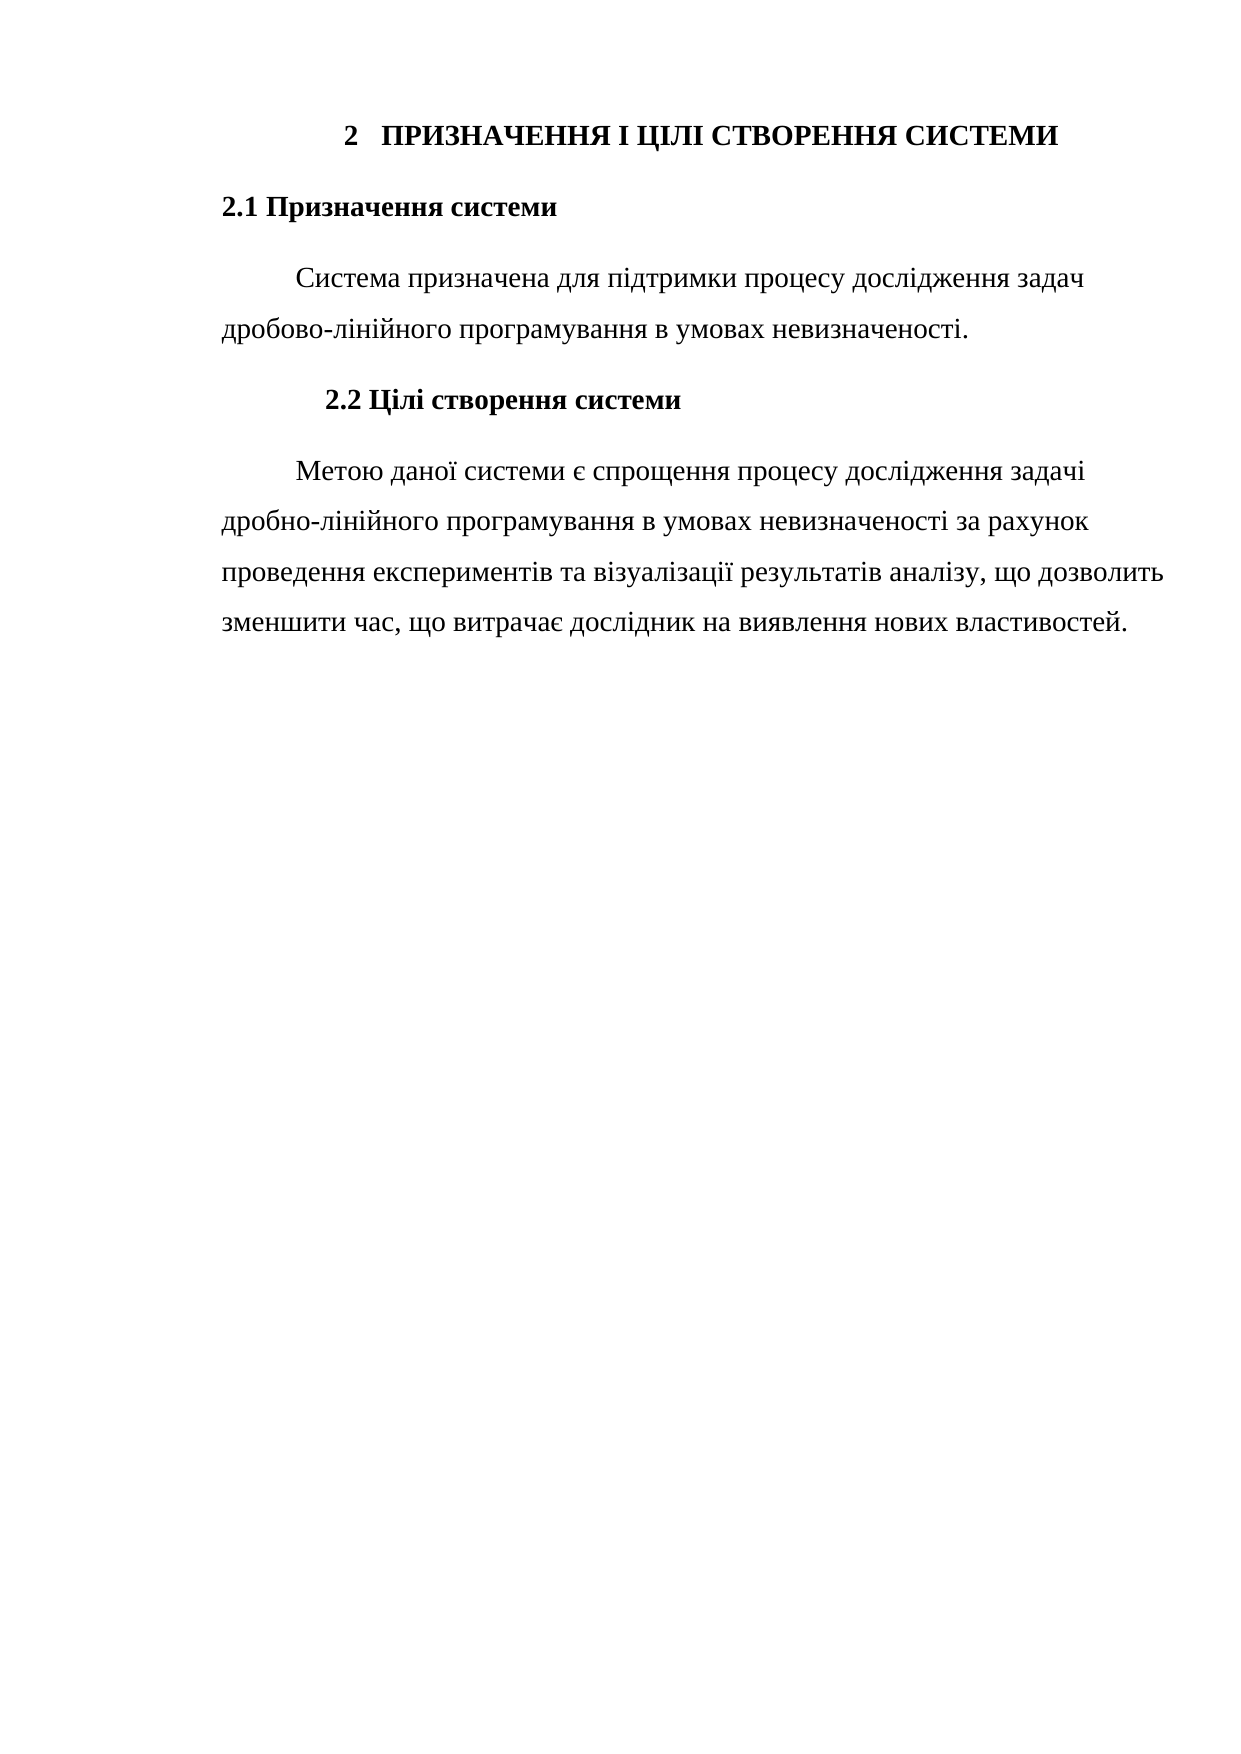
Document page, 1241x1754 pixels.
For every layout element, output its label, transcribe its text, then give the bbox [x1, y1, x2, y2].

list ПРИЗНАЧЕННЯ І ЦІЛІ СТВОРЕННЯ СИСТЕМИ [222, 118, 1181, 152]
list Призначення системи [222, 189, 1181, 223]
text Метою даної системи є спрощення процесу дослідження задачі дробно-лінійного програмування в умовах невизначеності за рахунок проведення експериментів та візуалізації результатів аналізу, що дозволить зменшити час, що витрачає дослідник на виявлення нових властивостей. [221, 453, 1181, 637]
list Цілі створення системи [325, 382, 1181, 415]
text Система призначена для підтримки процесу дослідження задач дробово-лінійного програмування в умовах невизначеності. [222, 260, 1181, 344]
